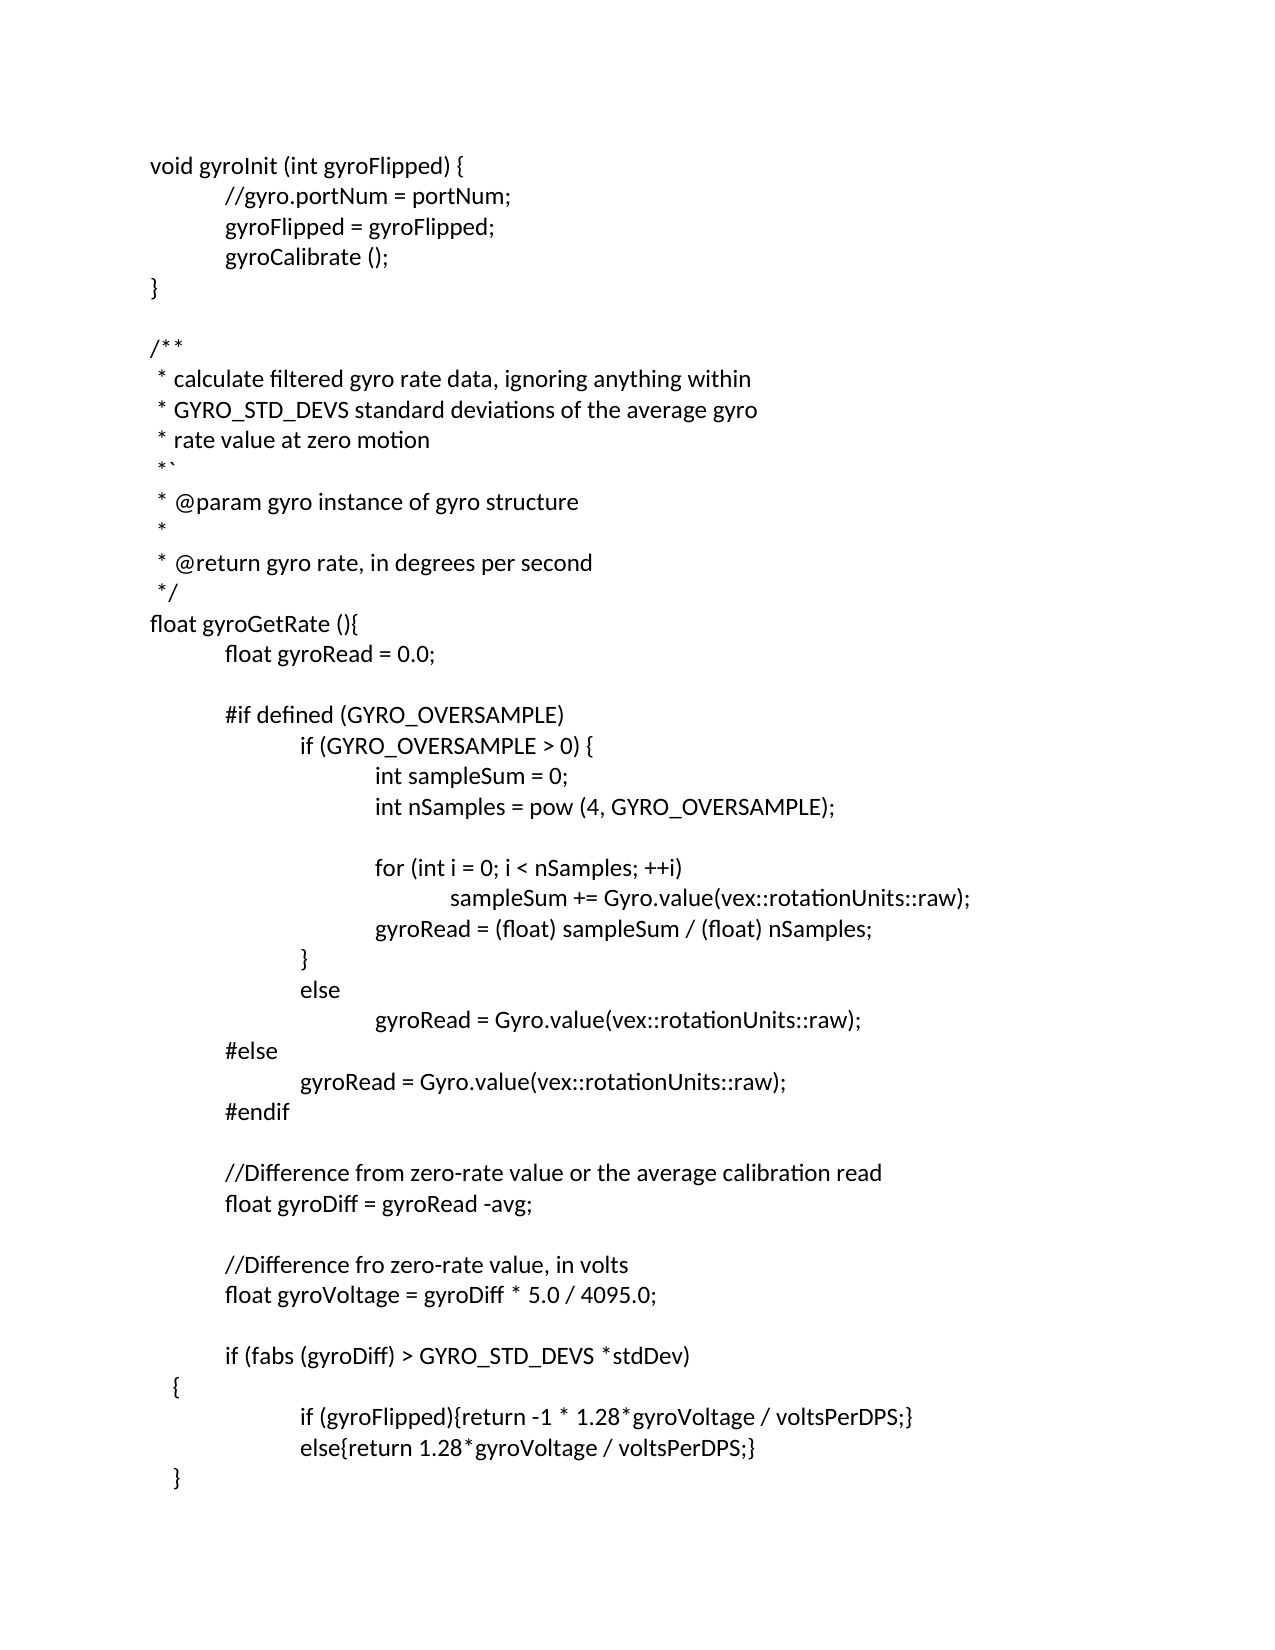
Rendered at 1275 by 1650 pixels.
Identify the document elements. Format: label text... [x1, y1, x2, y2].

text * @return gyro rate, in degrees per second [150, 547, 1125, 577]
text #if defined (GYRO_OVERSAMPLE) [150, 699, 1125, 730]
text } [150, 943, 1125, 974]
text float gyroVoltage = gyroDiff * 5.0 / 4095.0; [150, 1279, 1125, 1310]
text * calculate filtered gyro rate data, ignoring anything within [150, 364, 1125, 394]
text * GYRO_STD_DEVS standard deviations of the average gyro [150, 394, 1125, 425]
text gyroCalibrate (); [150, 242, 1125, 272]
text void gyroInit (int gyroFlipped) { [150, 150, 1125, 181]
text //Difference from zero-rate value or the average calibration read [150, 1157, 1125, 1188]
text for (int i = 0; i < nSamples; ++i) [150, 852, 1125, 882]
text //gyro.portNum = portNum; [150, 181, 1125, 211]
text } [150, 1462, 1125, 1493]
text /** [150, 333, 1125, 364]
text if (GYRO_OVERSAMPLE > 0) { [150, 730, 1125, 760]
text float gyroDiff = gyroRead -avg; [150, 1188, 1125, 1218]
text float gyroRead = 0.0; [150, 638, 1125, 669]
text float gyroGetRate (){ [150, 608, 1125, 638]
text #else [150, 1035, 1125, 1066]
text gyroRead = Gyro.value(vex::rotationUnits::raw); [150, 1066, 1125, 1096]
text * [150, 516, 1125, 547]
text sampleSum += Gyro.value(vex::rotationUnits::raw); [150, 882, 1125, 913]
text gyroRead = (float) sampleSum / (float) nSamples; [150, 913, 1125, 943]
text gyroFlipped = gyroFlipped; [150, 211, 1125, 242]
text gyroRead = Gyro.value(vex::rotationUnits::raw); [150, 1004, 1125, 1035]
text */ [150, 577, 1125, 608]
text //Difference fro zero-rate value, in volts [150, 1249, 1125, 1279]
text else{return 1.28*gyroVoltage / voltsPerDPS;} [150, 1432, 1125, 1462]
text * @param gyro instance of gyro structure [150, 486, 1125, 516]
text int nSamples = pow (4, GYRO_OVERSAMPLE); [150, 791, 1125, 821]
text else [150, 974, 1125, 1004]
text #endif [150, 1096, 1125, 1127]
text if (fabs (gyroDiff) > GYRO_STD_DEVS *stdDev) [150, 1340, 1125, 1371]
text * rate value at zero motion [150, 425, 1125, 455]
text *` [150, 455, 1125, 486]
text if (gyroFlipped){return -1 * 1.28*gyroVoltage / voltsPerDPS;} [150, 1401, 1125, 1432]
text { [150, 1371, 1125, 1401]
text int sampleSum = 0; [150, 760, 1125, 791]
text } [150, 272, 1125, 303]
